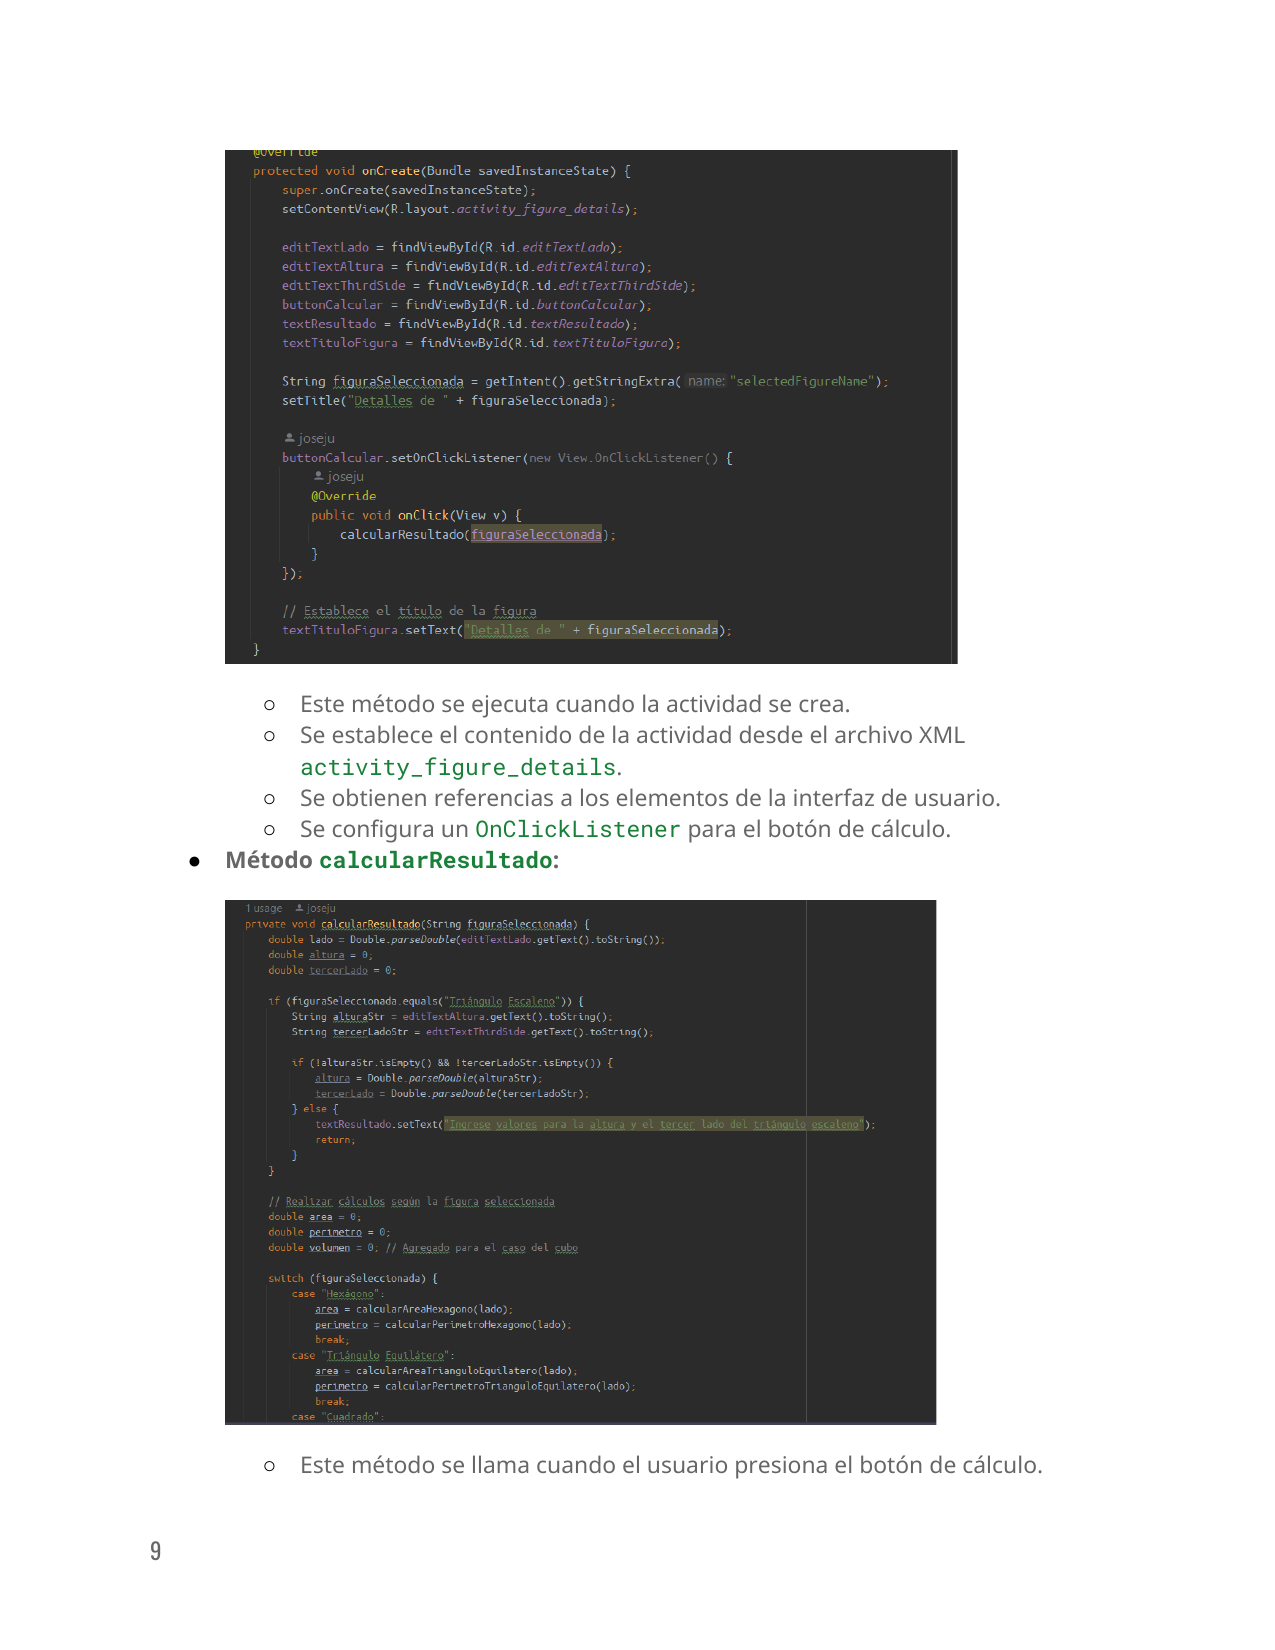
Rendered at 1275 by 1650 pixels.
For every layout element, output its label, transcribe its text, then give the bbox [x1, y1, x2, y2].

picture [225, 900, 937, 1425]
picture [225, 150, 958, 664]
list Este método se ejecuta cuando la actividad se crea. [262, 688, 1125, 719]
list Se establece el contenido de la actividad desde el archivo XML activity_figure_details. [262, 719, 1125, 782]
list Se obtienen referencias a los elementos de la interfaz de usuario. [262, 782, 1125, 813]
list Este método se llama cuando el usuario presiona el botón de cálculo. [262, 1449, 1125, 1480]
list Método calcularResultado: [187, 844, 1125, 876]
list Se configura un OnClickListener para el botón de cálculo. [262, 813, 1125, 844]
